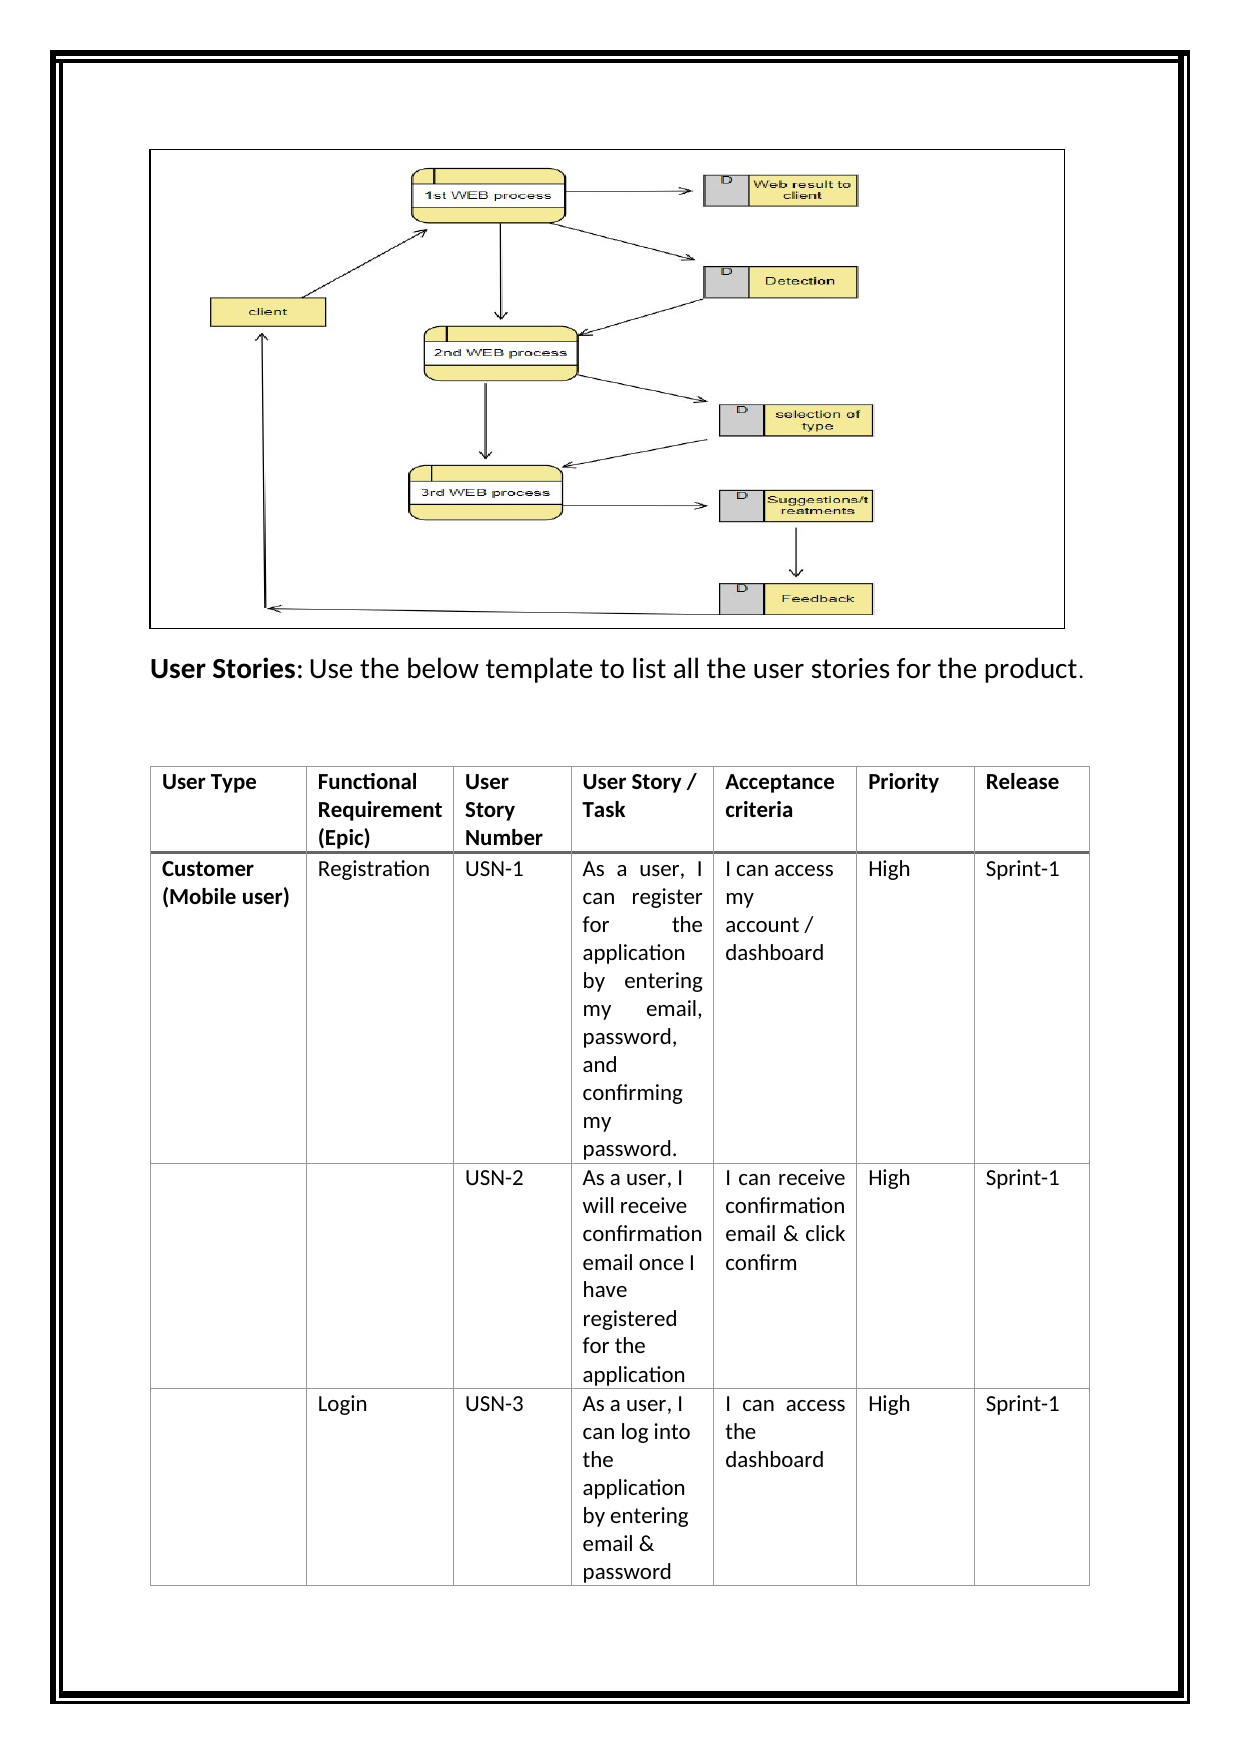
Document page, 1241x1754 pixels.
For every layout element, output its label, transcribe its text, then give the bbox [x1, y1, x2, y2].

table_cell I can receive confirmation email & click confirm [714, 1164, 856, 1388]
table_header Priority [857, 767, 974, 851]
text User Stories: Use the below template to list all the user stories for the product. [150, 650, 1090, 686]
table_header Acceptance criteria [714, 767, 856, 851]
table_header User Type [151, 767, 306, 851]
table_cell Sprint-1 [975, 1389, 1089, 1585]
table_cell As a user, I can register for the application by entering my email, password, and confirming my password. [572, 854, 713, 1162]
table_cell Sprint-1 [975, 854, 1089, 1162]
table_cell Sprint-1 [975, 1164, 1089, 1388]
table_cell Customer (Mobile user) [151, 854, 306, 1162]
table_cell USN-3 [454, 1389, 571, 1585]
table_cell High [857, 854, 974, 1162]
table_cell High [857, 1164, 974, 1388]
table_cell High [857, 1389, 974, 1585]
table_cell Login [307, 1389, 453, 1585]
table_header Functional Requirement (Epic) [307, 767, 453, 851]
table_cell USN-2 [454, 1164, 571, 1388]
table_header User Story / Task [572, 767, 713, 851]
table_cell USN-1 [454, 854, 571, 1162]
table_cell I can access the dashboard [714, 1389, 856, 1585]
table_cell [151, 1164, 306, 1388]
table_header User Story Number [454, 767, 571, 851]
table_cell [151, 1389, 306, 1585]
table_cell Registration [307, 854, 453, 1162]
table_header Release [975, 767, 1089, 851]
table_cell As a user, I can log into the application by entering email & password [572, 1389, 713, 1585]
table_cell I can access my account / dashboard [714, 854, 856, 1162]
table_cell [307, 1164, 453, 1388]
picture [210, 167, 875, 615]
table_cell As a user, I will receive confirmation email once I have registered for the application [572, 1164, 713, 1388]
